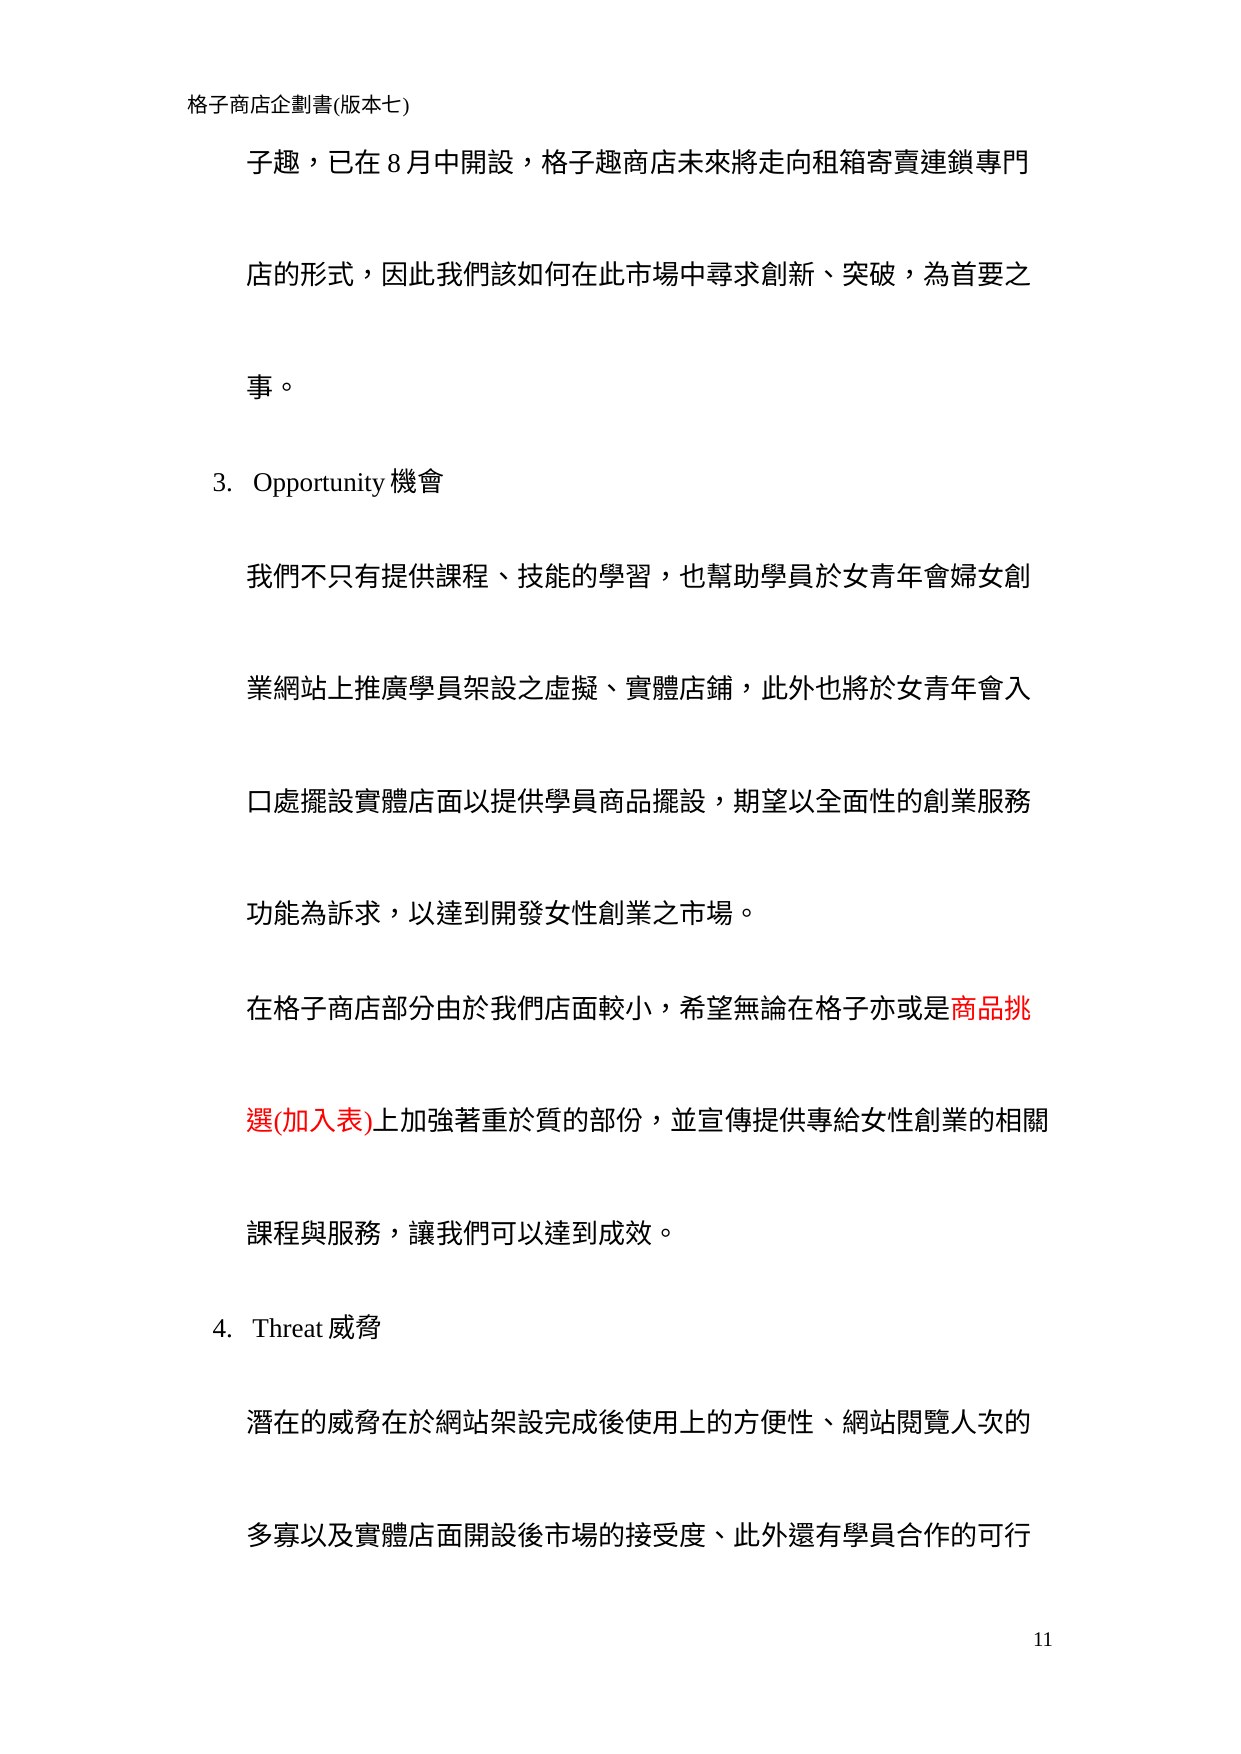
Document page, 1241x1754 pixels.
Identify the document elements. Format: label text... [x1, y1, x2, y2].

text 4. Threat威脅 [212, 1288, 1053, 1363]
text 3. Opportunity機會 [212, 442, 1053, 517]
text 在格子商店部分由於我們店面較小，希望無論在格子亦或是商品挑選(加入表)上加強著重於質的部份，並宣傳提供專給女性創業的相關課程與服務，讓我們可以達到成效。 [246, 969, 1053, 1269]
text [246, 123, 1053, 423]
text 我們不只有提供課程、技能的學習，也幫助學員於女青年會婦女創業網站上推廣學員架設之虛擬、實體店鋪，此外也將於女青年會入口處擺設實體店面以提供學員商品擺設，期望以全面性的創業服務功能為訴求，以達到開發女性創業之市場。 [246, 537, 1053, 949]
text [246, 1383, 1053, 1571]
